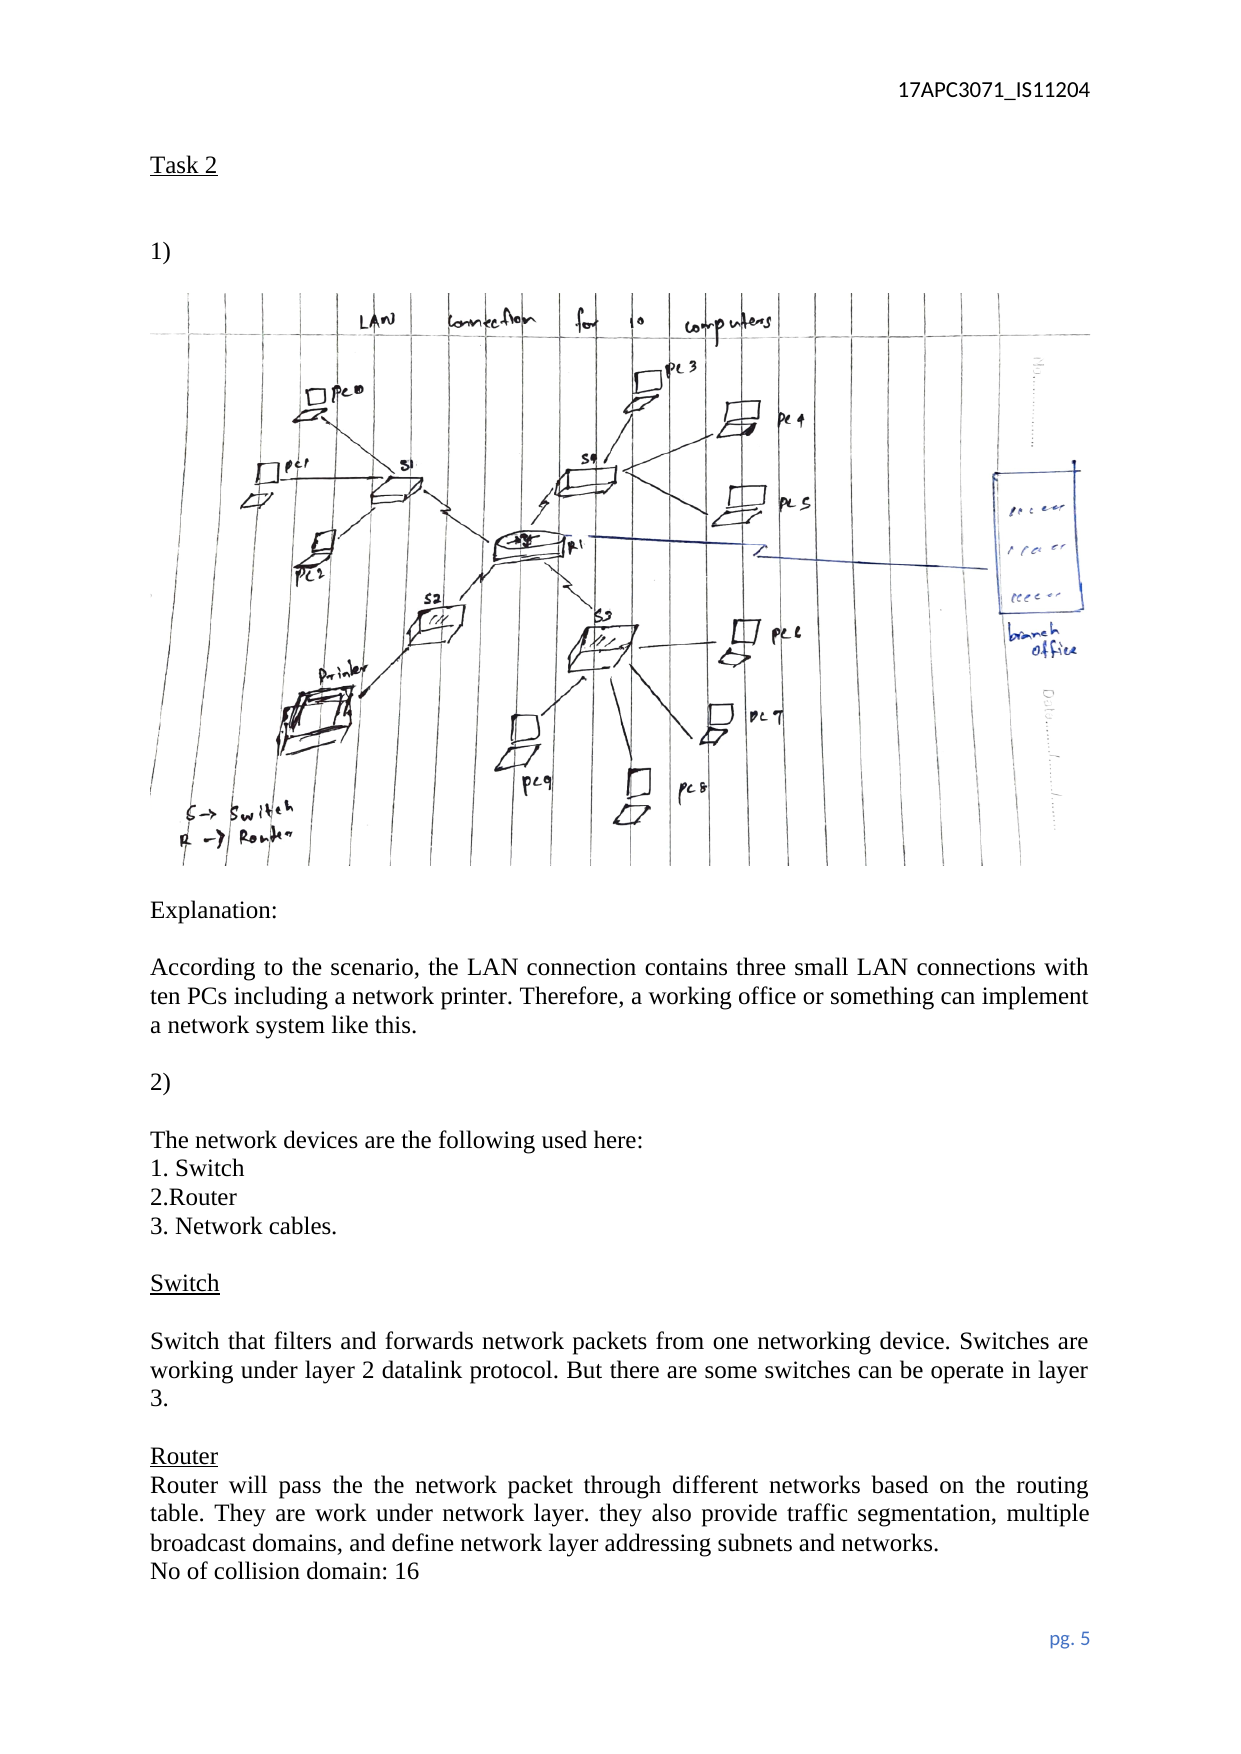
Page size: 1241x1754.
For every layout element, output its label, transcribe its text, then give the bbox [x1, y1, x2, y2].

text Switch [150, 1268, 1090, 1297]
text Task 2 [150, 150, 1090, 179]
text Switch that filters and forwards network packets from one networking device. Switches are working under layer 2 datalink protocol. But there are some switches can be operate in layer 3. [150, 1326, 1090, 1412]
text No of collision domain: 16 [150, 1556, 1090, 1585]
text 1. Switch [150, 1153, 1090, 1182]
text 2.Router [150, 1182, 1090, 1211]
text 3. Network cables. [150, 1211, 1090, 1240]
text According to the scenario, the LAN connection contains three small LAN connections with ten PCs including a network printer. Therefore, a working office or something can implement a network system like this. [150, 952, 1090, 1038]
picture [150, 293, 1091, 866]
text Router will pass the the network packet through different networks based on the routing table. They are work under network layer. they also provide traffic segmentation, multiple broadcast domains, and define network layer addressing subnets and networks. [150, 1470, 1090, 1556]
text 1) [150, 236, 1090, 265]
text 2) [150, 1067, 1090, 1096]
text The network devices are the following used here: [150, 1125, 1090, 1153]
text Explanation: [150, 895, 1090, 923]
text Router [150, 1441, 1090, 1470]
